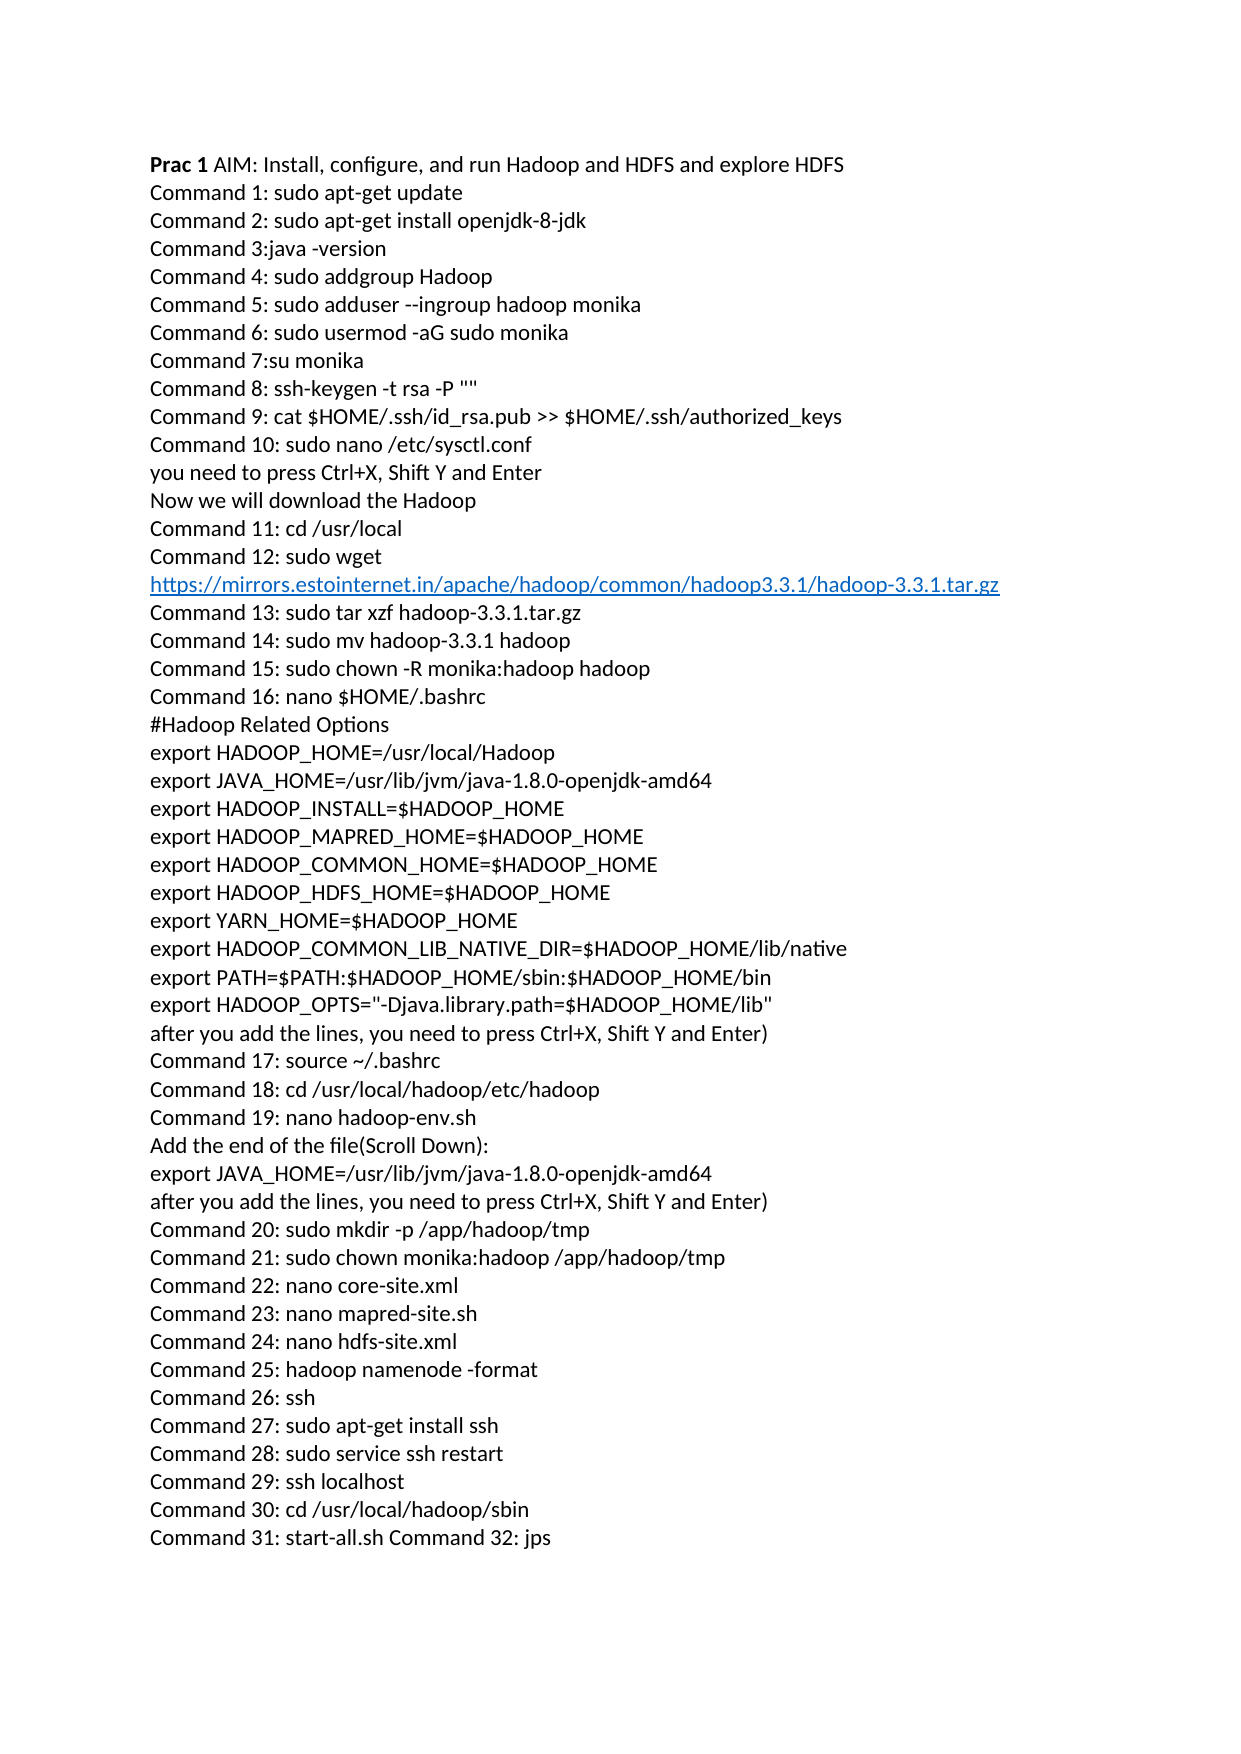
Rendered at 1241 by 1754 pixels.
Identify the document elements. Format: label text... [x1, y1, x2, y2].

text Command 12: sudo wget https://mirrors.estointernet.in/apache/hadoop/common/hadoop3.3.1/hadoop-3.3.1.tar.gz [150, 542, 1090, 598]
text export HADOOP_COMMON_HOME=$HADOOP_HOME [150, 851, 1090, 878]
text Command 28: sudo service ssh restart [150, 1439, 1090, 1467]
text export HADOOP_HDFS_HOME=$HADOOP_HOME [150, 878, 1090, 907]
text Command 23: nano mapred-site.sh [150, 1299, 1090, 1327]
text Command 5: sudo adduser --ingroup hadoop monika [150, 290, 1090, 318]
text Prac 1 AIM: Install, configure, and run Hadoop and HDFS and explore HDFS [150, 150, 1090, 178]
text Command 4: sudo addgroup Hadoop [150, 262, 1090, 290]
text Command 22: nano core-site.xml [150, 1271, 1090, 1299]
text Command 3:java -version [150, 234, 1090, 262]
text Command 1: sudo apt-get update [150, 178, 1090, 206]
text export JAVA_HOME=/usr/lib/jvm/java-1.8.0-openjdk-amd64 [150, 766, 1090, 794]
text Command 31: start-all.sh Command 32: jps [150, 1523, 1090, 1551]
text Command 7:su monika [150, 346, 1090, 374]
text Command 21: sudo chown monika:hadoop /app/hadoop/tmp [150, 1243, 1090, 1271]
text Command 8: ssh-keygen -t rsa -P "" [150, 374, 1090, 402]
text Command 11: cd /usr/local [150, 514, 1090, 542]
text export HADOOP_MAPRED_HOME=$HADOOP_HOME [150, 822, 1090, 851]
text you need to press Ctrl+X, Shift Y and Enter [150, 458, 1090, 486]
text Command 13: sudo tar xzf hadoop-3.3.1.tar.gz [150, 598, 1090, 626]
text Command 24: nano hdfs-site.xml [150, 1327, 1090, 1355]
text Add the end of the file(Scroll Down): [150, 1131, 1090, 1159]
text #Hadoop Related Options [150, 710, 1090, 738]
text Command 30: cd /usr/local/hadoop/sbin [150, 1495, 1090, 1523]
text export JAVA_HOME=/usr/lib/jvm/java-1.8.0-openjdk-amd64 [150, 1159, 1090, 1187]
text export PATH=$PATH:$HADOOP_HOME/sbin:$HADOOP_HOME/bin [150, 963, 1090, 991]
text after you add the lines, you need to press Ctrl+X, Shift Y and Enter) [150, 1187, 1090, 1215]
text Command 10: sudo nano /etc/sysctl.conf [150, 430, 1090, 458]
text Command 29: ssh localhost [150, 1467, 1090, 1495]
text after you add the lines, you need to press Ctrl+X, Shift Y and Enter) [150, 1019, 1090, 1047]
text export YARN_HOME=$HADOOP_HOME [150, 907, 1090, 934]
text Command 17: source ~/.bashrc [150, 1047, 1090, 1075]
text Command 20: sudo mkdir -p /app/hadoop/tmp [150, 1215, 1090, 1243]
text Command 25: hadoop namenode -format [150, 1355, 1090, 1383]
text Command 9: cat $HOME/.ssh/id_rsa.pub >> $HOME/.ssh/authorized_keys [150, 402, 1090, 430]
text Command 19: nano hadoop-env.sh [150, 1103, 1090, 1131]
text export HADOOP_INSTALL=$HADOOP_HOME [150, 794, 1090, 822]
text export HADOOP_OPTS="-Djava.library.path=$HADOOP_HOME/lib" [150, 991, 1090, 1019]
text Command 6: sudo usermod -aG sudo monika [150, 318, 1090, 346]
text Command 15: sudo chown -R monika:hadoop hadoop [150, 654, 1090, 682]
text export HADOOP_HOME=/usr/local/Hadoop [150, 738, 1090, 766]
text Command 16: nano $HOME/.bashrc [150, 682, 1090, 710]
text export HADOOP_COMMON_LIB_NATIVE_DIR=$HADOOP_HOME/lib/native [150, 934, 1090, 963]
text Command 2: sudo apt-get install openjdk-8-jdk [150, 206, 1090, 234]
text Command 27: sudo apt-get install ssh [150, 1411, 1090, 1439]
text Command 14: sudo mv hadoop-3.3.1 hadoop [150, 626, 1090, 654]
text Command 26: ssh [150, 1383, 1090, 1411]
text Command 18: cd /usr/local/hadoop/etc/hadoop [150, 1075, 1090, 1103]
text Now we will download the Hadoop [150, 486, 1090, 514]
